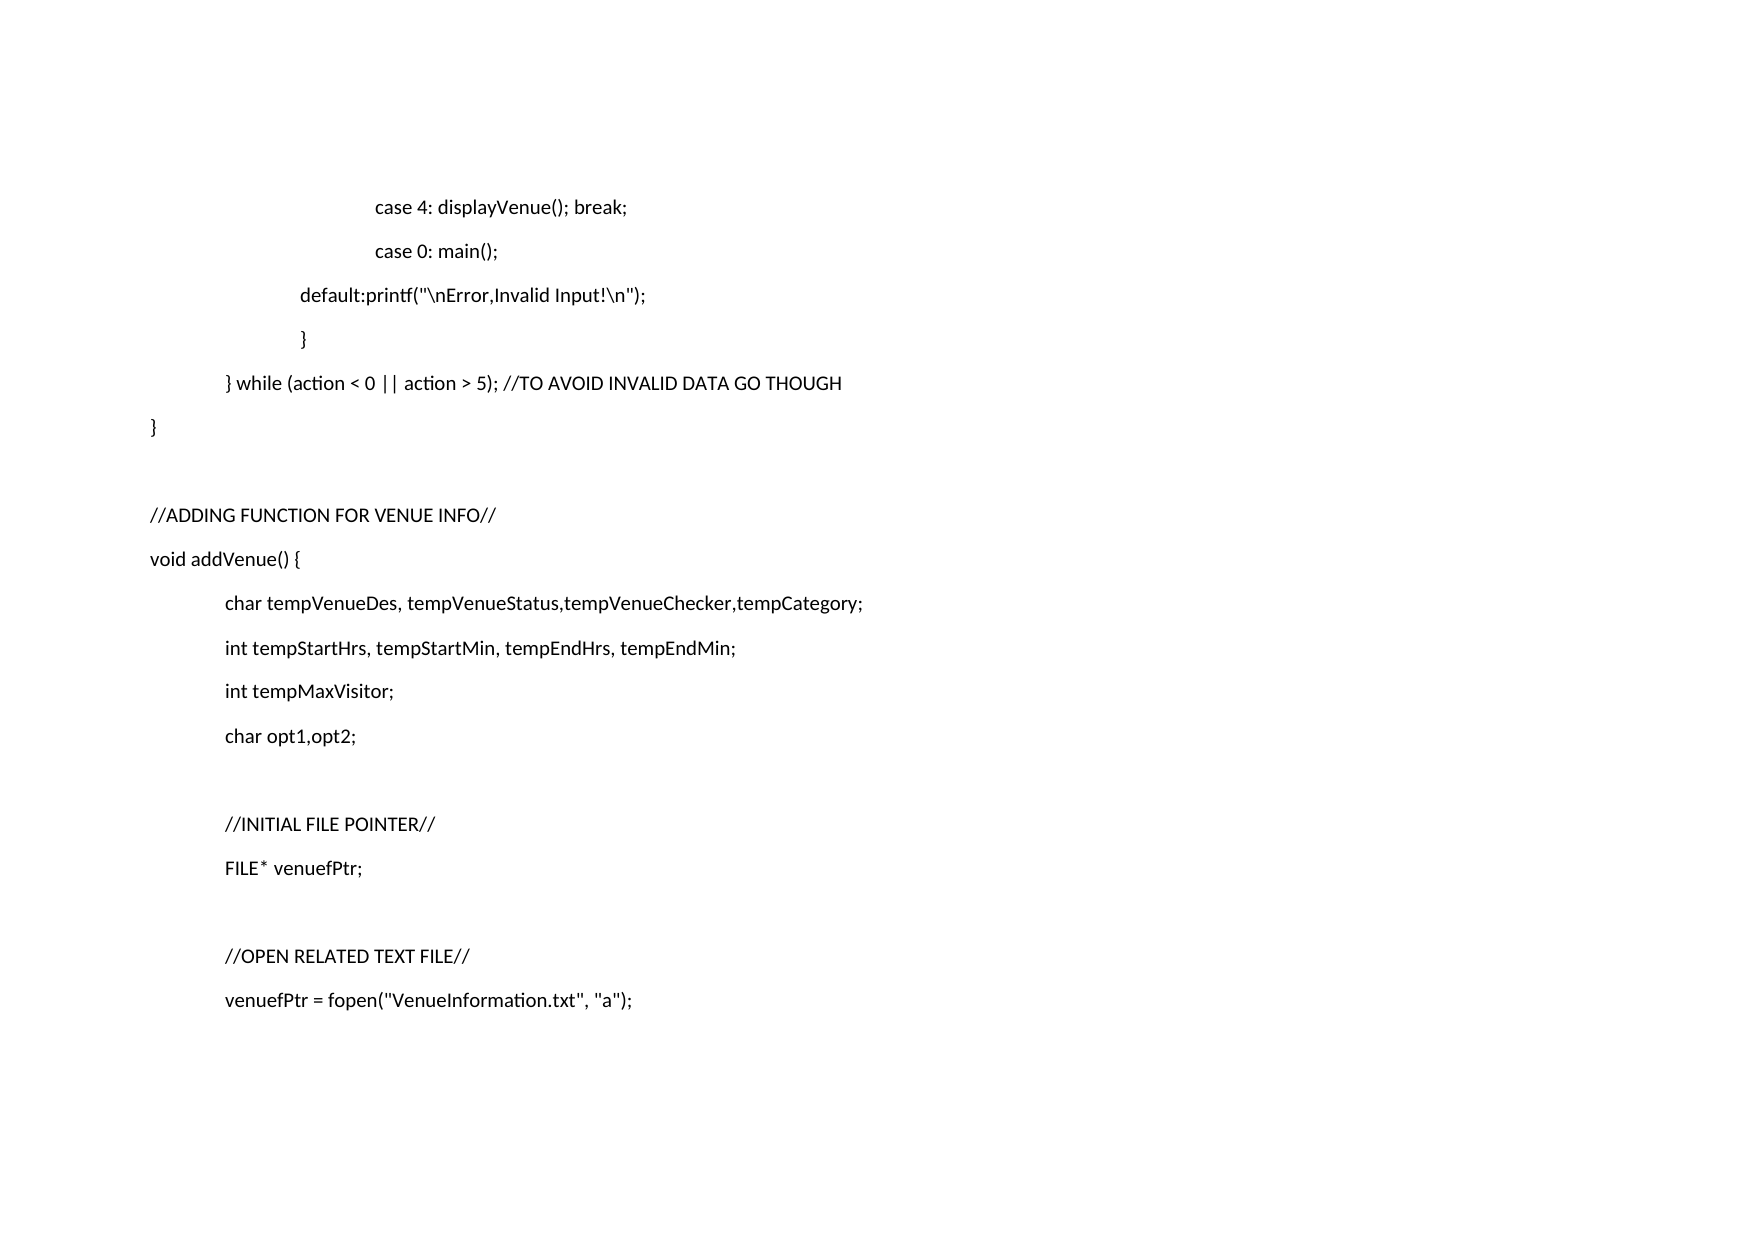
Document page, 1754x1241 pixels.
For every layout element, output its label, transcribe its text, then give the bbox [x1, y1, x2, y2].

text } [150, 326, 1604, 352]
text venuefPtr = fopen("VenueInformation.txt", "a"); [150, 987, 1604, 1013]
text case 4: displayVenue(); break; [150, 194, 1604, 219]
text //INITIAL FILE POINTER// [150, 811, 1604, 836]
text default:printf("\nError,Invalid Input!\n"); [150, 282, 1604, 308]
text char opt1,opt2; [150, 723, 1604, 748]
text char tempVenueDes, tempVenueStatus,tempVenueChecker,tempCategory; [150, 591, 1604, 616]
text int tempStartHrs, tempStartMin, tempEndHrs, tempEndMin; [150, 635, 1604, 660]
text } [150, 414, 1604, 440]
text void addVenue() { [150, 547, 1604, 572]
text FILE* venuefPtr; [150, 855, 1604, 880]
text //OPEN RELATED TEXT FILE// [150, 943, 1604, 968]
text int tempMaxVisitor; [150, 679, 1604, 704]
text } while (action < 0 || action > 5); //TO AVOID INVALID DATA GO THOUGH [150, 370, 1604, 396]
text //ADDING FUNCTION FOR VENUE INFO// [150, 502, 1604, 528]
text case 0: main(); [150, 238, 1604, 263]
